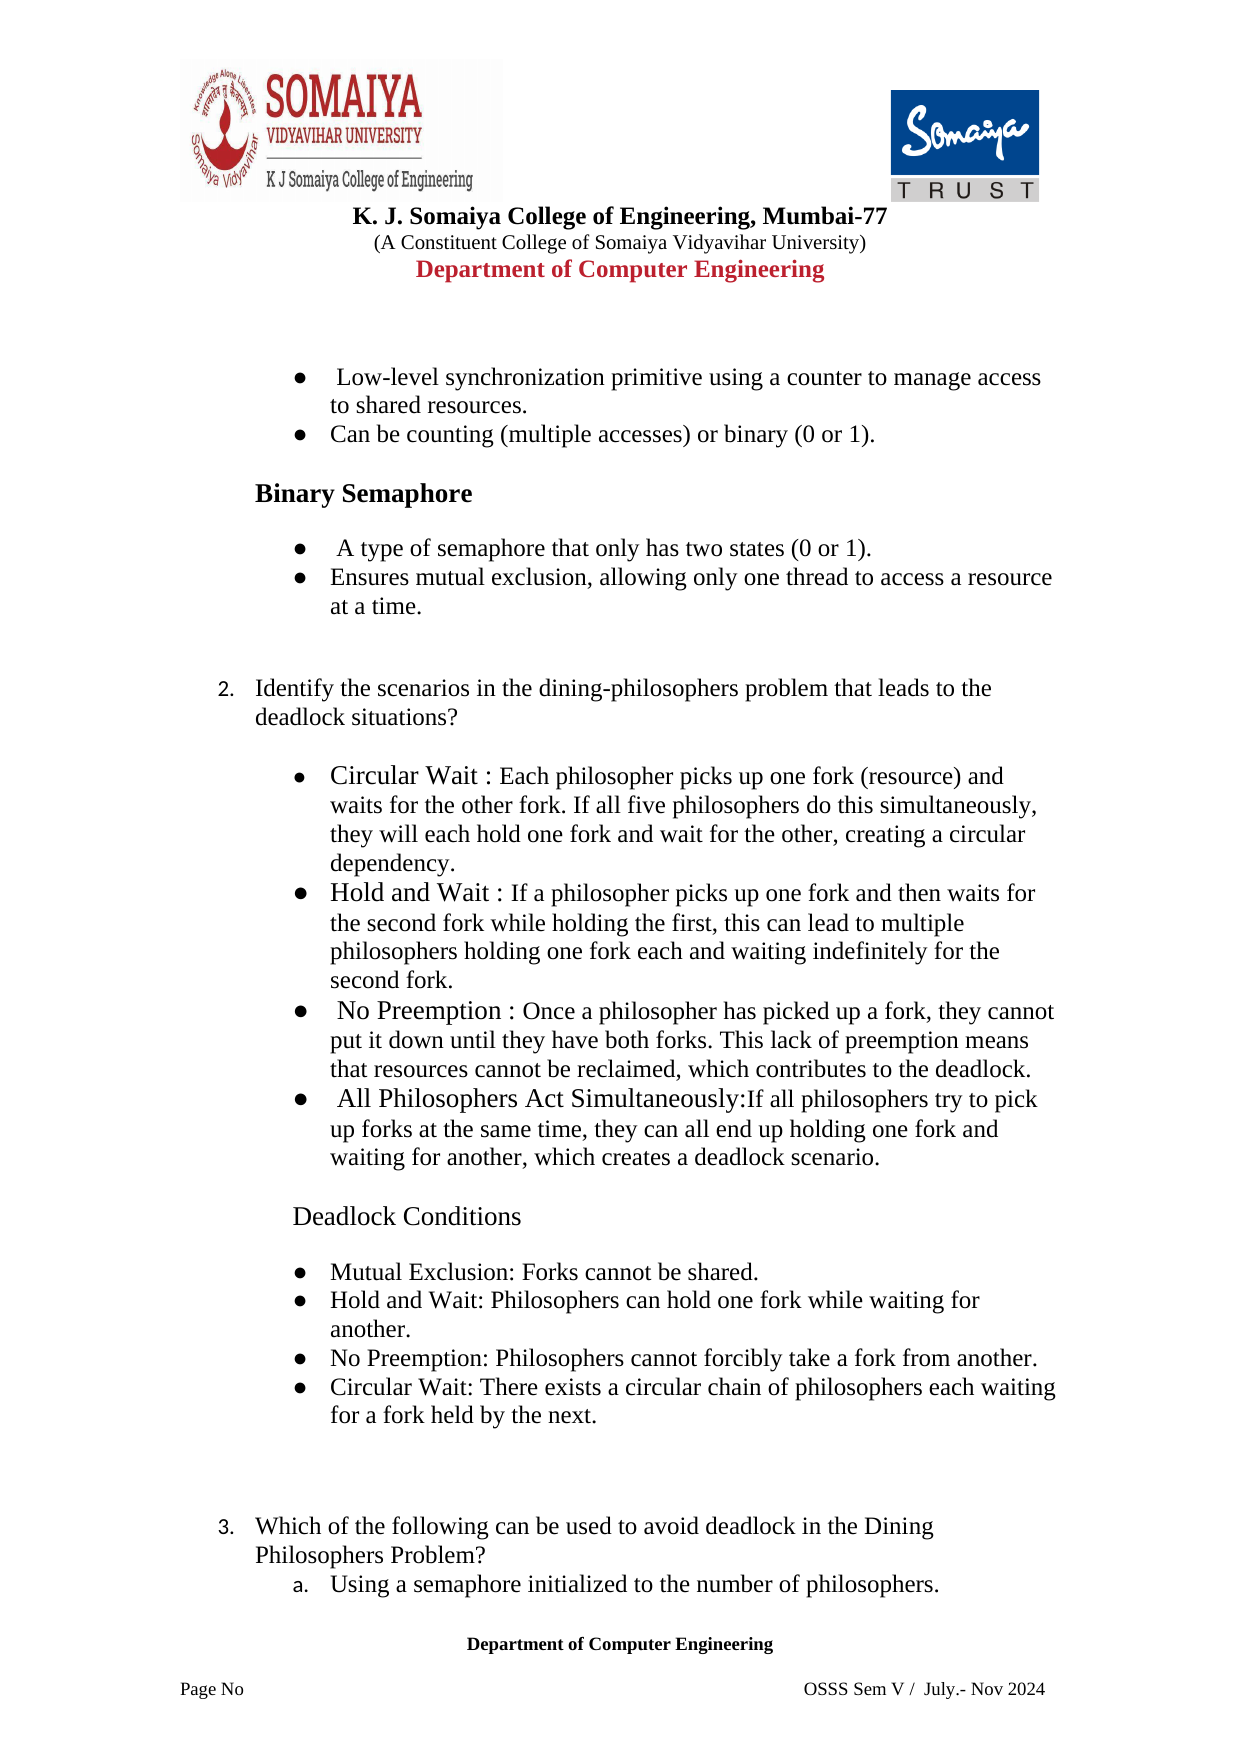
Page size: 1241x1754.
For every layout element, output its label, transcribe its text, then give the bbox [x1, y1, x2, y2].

list Ensures mutual exclusion, allowing only one thread to access a resource at a time. [292, 562, 1060, 619]
picture [890, 90, 1040, 202]
list Which of the following can be used to avoid deadlock in the Dining Philosophers Problem? [217, 1511, 1060, 1569]
picture [179, 59, 504, 202]
subtitle All Philosophers Act Simultaneously:If all philosophers try to pick up forks at the same time, they can all end up holding one fork and waiting for another, which creates a deadlock scenario. [292, 1083, 1060, 1171]
subtitle Deadlock Conditions [292, 1200, 1060, 1232]
list Mutual Exclusion: Forks cannot be shared. [292, 1257, 1060, 1285]
list Hold and Wait: Philosophers can hold one fork while waiting for another. [292, 1285, 1060, 1343]
list No Preemption: Philosophers cannot forcibly take a fork from another. [292, 1343, 1060, 1372]
subtitle No Preemption : Once a philosopher has picked up a fork, they cannot put it down until they have both forks. This lack of preemption means that resources cannot be reclaimed, which contributes to the deadlock. [292, 994, 1060, 1083]
list Using a semaphore initialized to the number of philosophers. [292, 1569, 1060, 1598]
subtitle Binary Semaphore [180, 477, 1060, 508]
list A type of semaphore that only has two states (0 or 1). [292, 533, 1060, 562]
subtitle Hold and Wait : If a philosopher picks up one fork and then waits for the second fork while holding the first, this can lead to multiple philosophers holding one fork each and waiting indefinitely for the second fork. [292, 877, 1060, 994]
list Identify the scenarios in the dining-philosophers problem that leads to the deadlock situations? [217, 673, 1060, 759]
list Low-level synchronization primitive using a counter to manage access to shared resources. [292, 362, 1060, 419]
list Circular Wait: There exists a circular chain of philosophers each waiting for a fork held by the next. [292, 1372, 1060, 1429]
list Can be counting (multiple accesses) or binary (0 or 1). [292, 419, 1060, 448]
list Circular Wait : Each philosopher picks up one fork (resource) and waits for the other fork. If all five philosophers do this simultaneously, they will each hold one fork and wait for the other, creating a circular dependency. [292, 759, 1060, 877]
